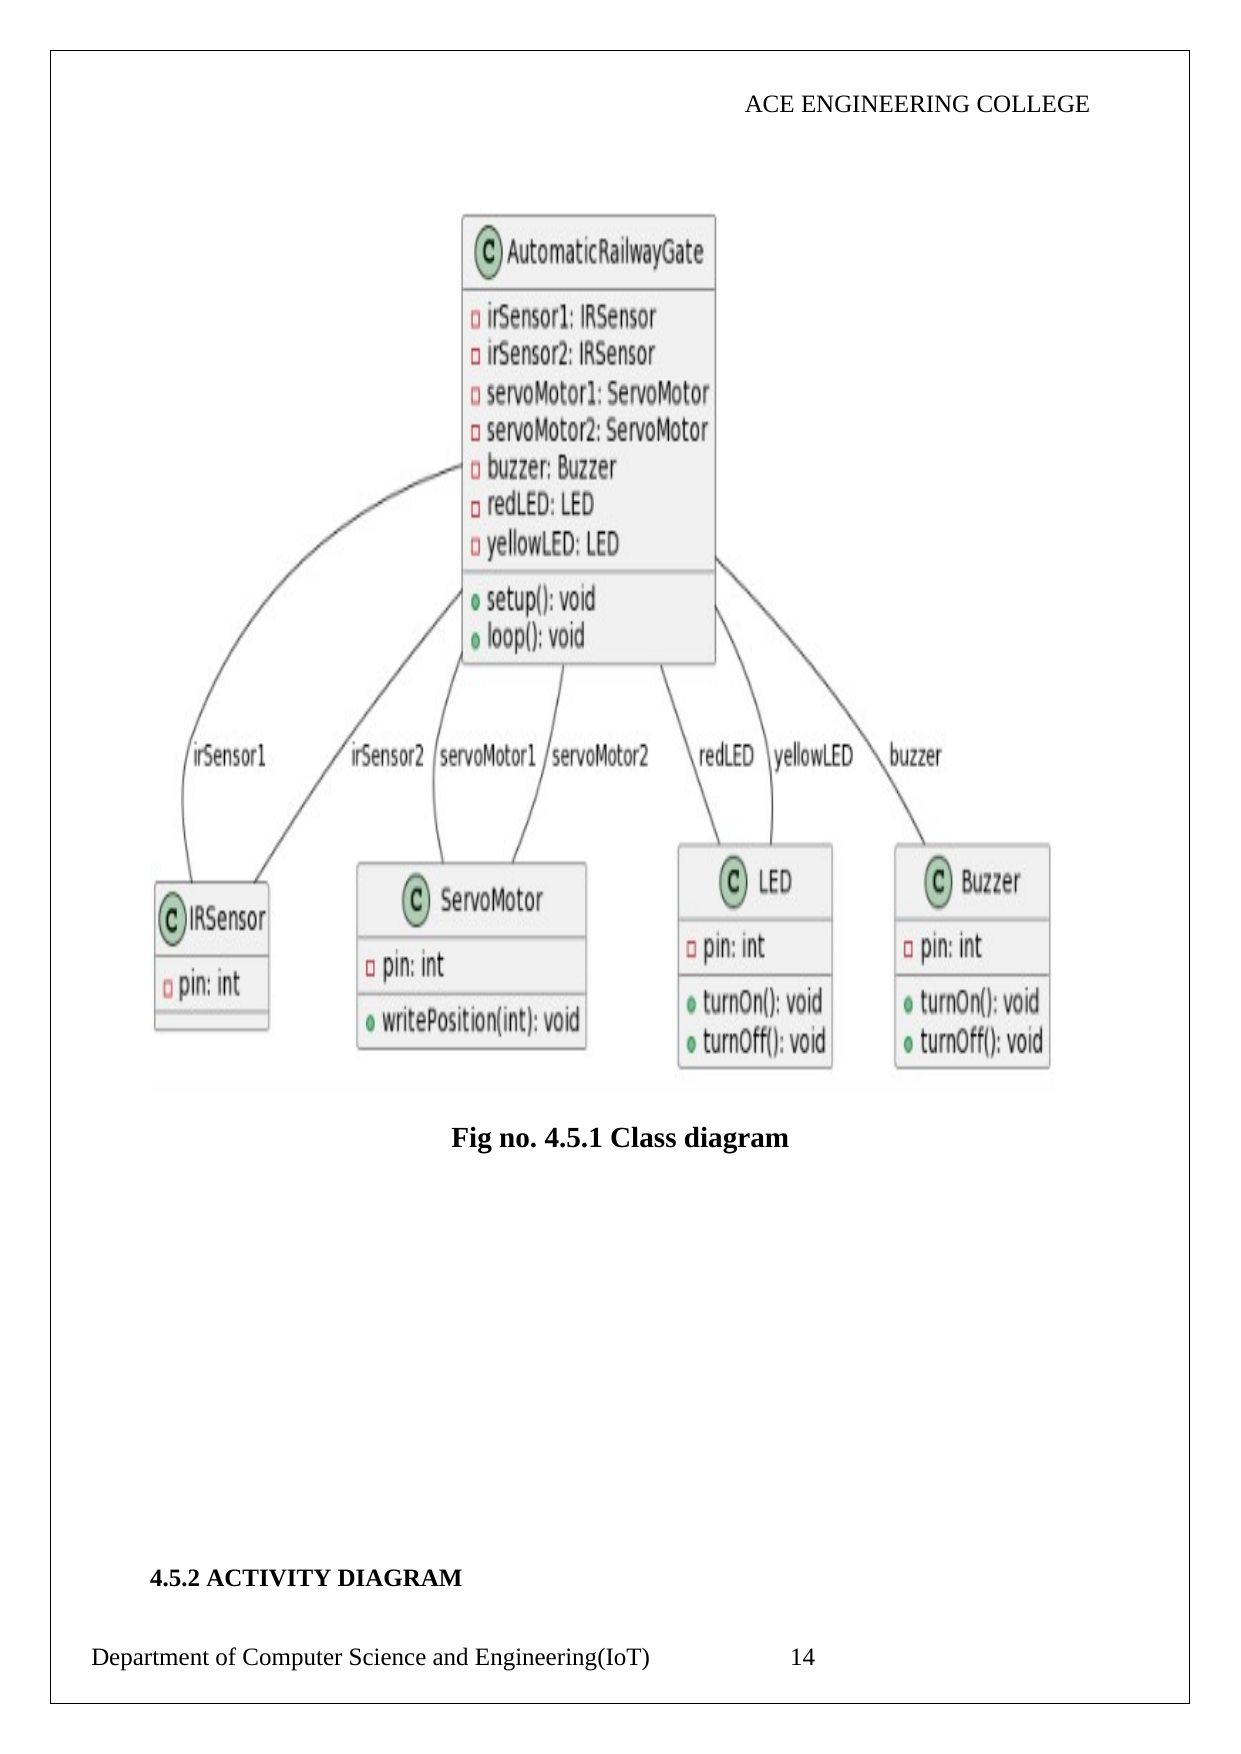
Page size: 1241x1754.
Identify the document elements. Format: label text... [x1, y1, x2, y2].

text Fig no. 4.5.1 Class diagram [150, 1120, 1090, 1154]
text 4.5.2 ACTIVITY DIAGRAM [150, 1563, 1090, 1592]
picture [150, 207, 1055, 1092]
